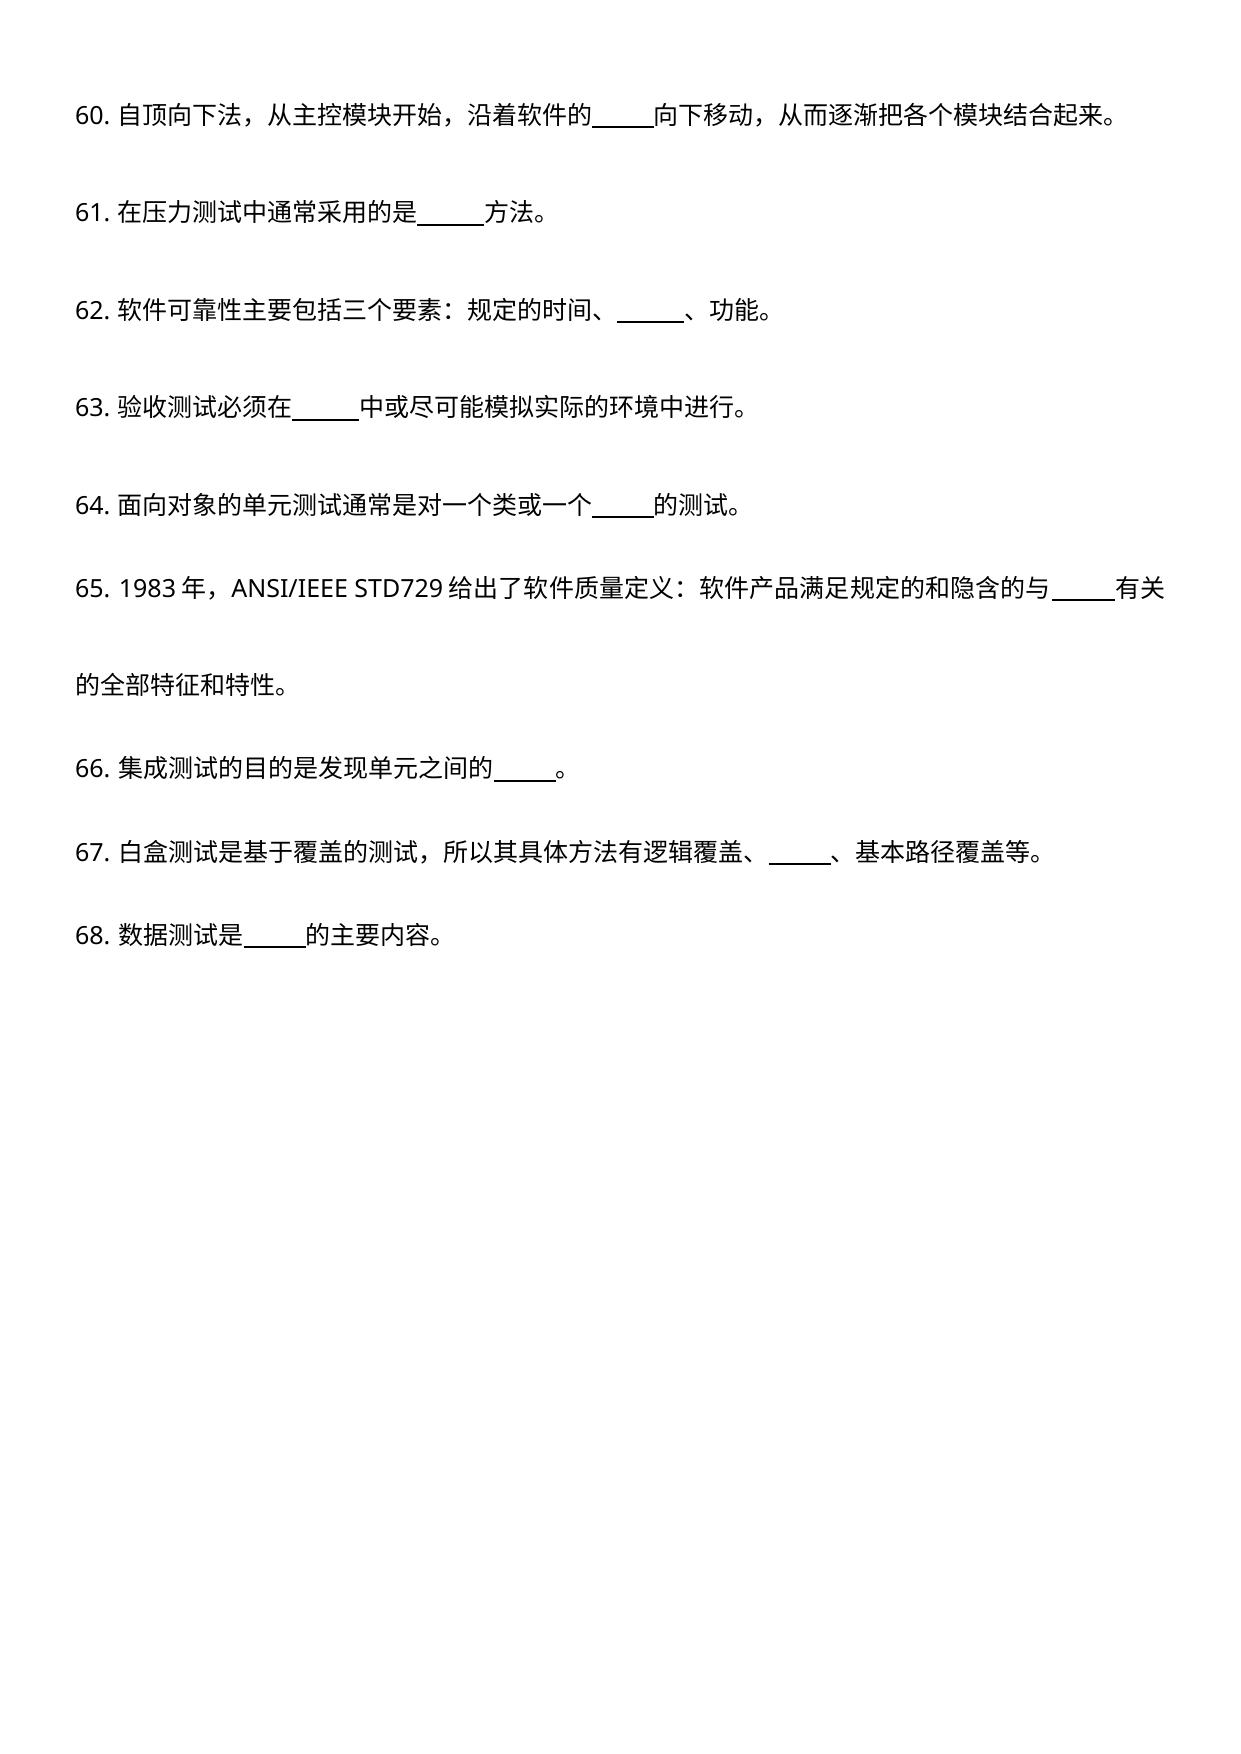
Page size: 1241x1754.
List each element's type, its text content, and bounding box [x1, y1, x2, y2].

text 66. 集成测试的目的是发现单元之间的 。 [75, 734, 1165, 799]
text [75, 81, 1165, 536]
text 65. 1983年，ANSI/IEEE STD729给出了软件质量定义：软件产品满足规定的和隐含的与 有关的全部特征和特性。 [75, 554, 1165, 716]
text 67. 白盒测试是基于覆盖的测试，所以其具体方法有逻辑覆盖、 、基本路径覆盖等。 [75, 818, 1165, 883]
text 68. 数据测试是 的主要内容。 [75, 901, 1165, 966]
